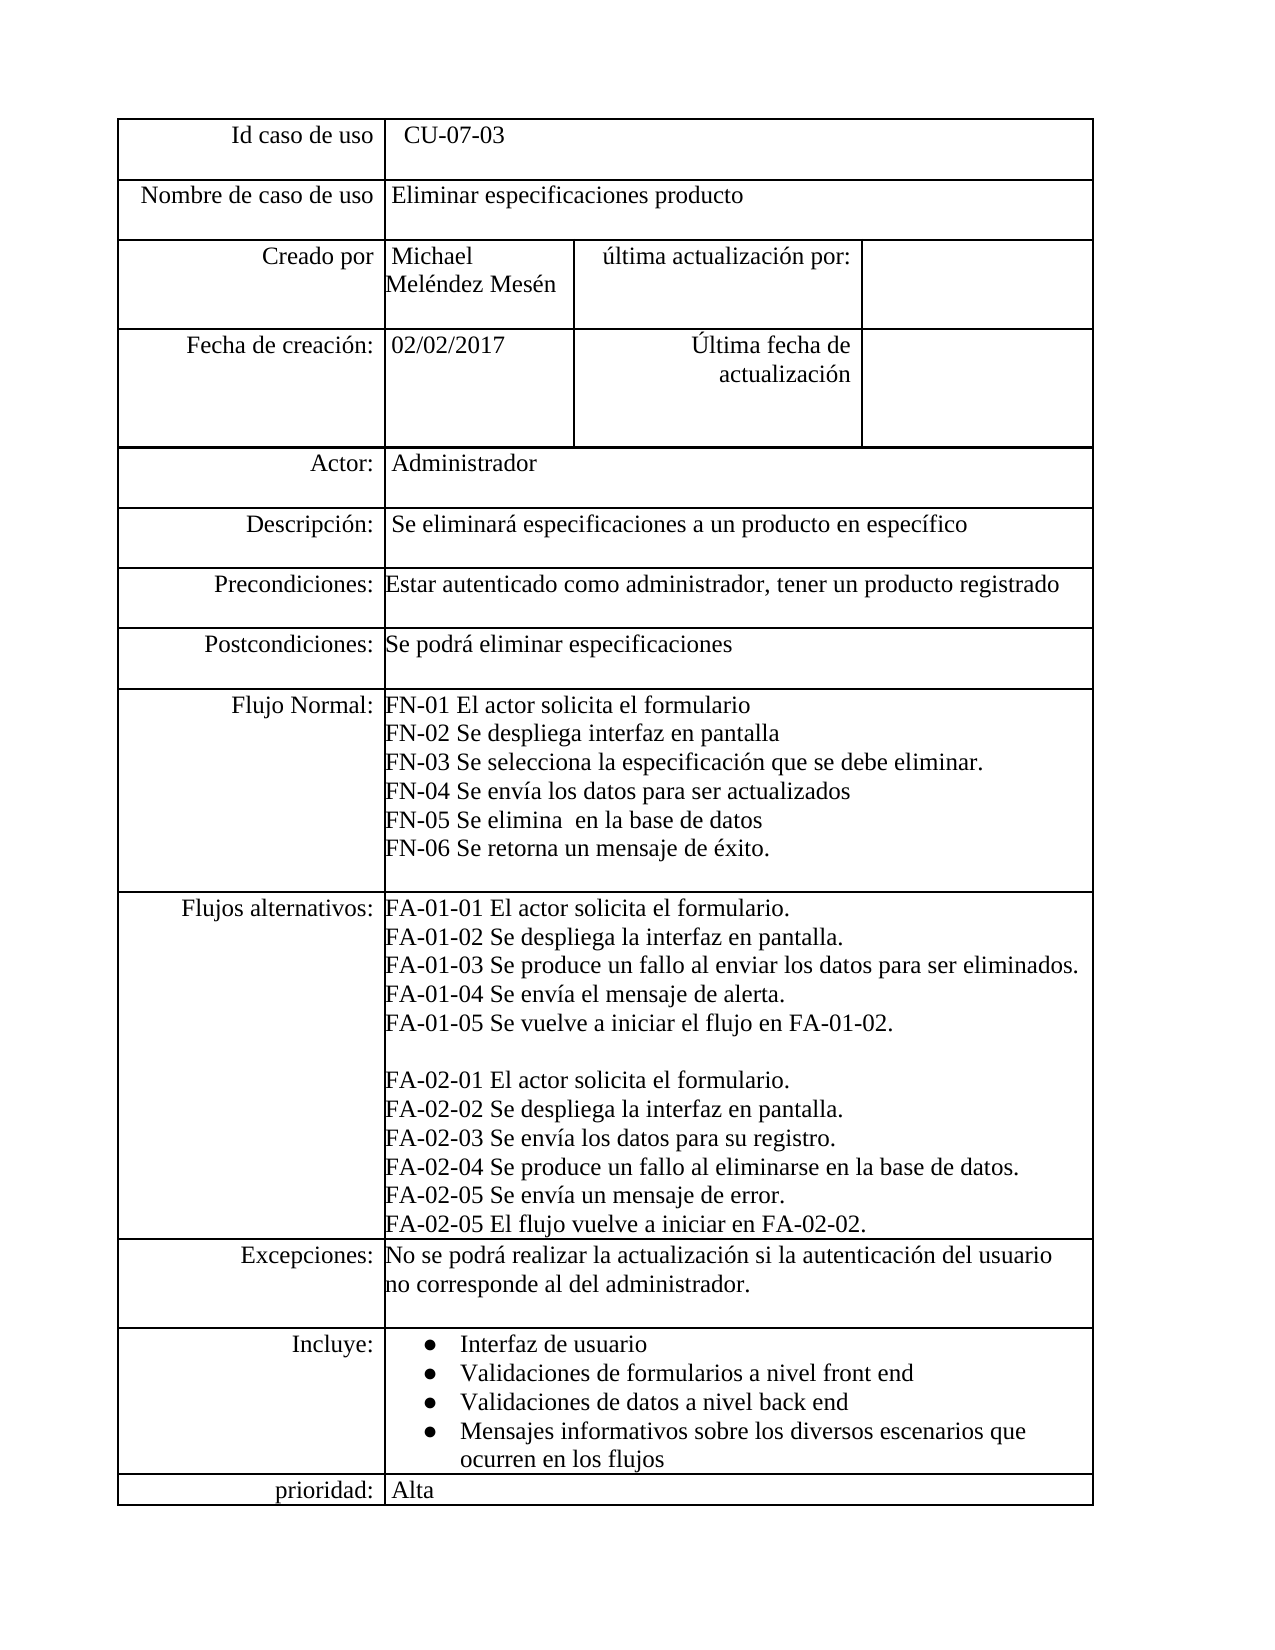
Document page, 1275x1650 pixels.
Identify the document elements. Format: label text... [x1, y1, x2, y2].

table_cell Precondiciones: [119, 569, 384, 627]
table_cell Eliminar especificaciones producto [386, 181, 1092, 239]
table_cell Última fecha de actualización [575, 330, 861, 446]
table_header CU-07-03 [386, 120, 1092, 178]
table_cell última actualización por: [575, 241, 861, 328]
table_cell Interfaz de usuario Validaciones de formularios a nivel front end Validaciones de datos a nivel back end Mensajes informativos sobre los diversos escenarios que ocurren en los flujos [386, 1329, 1092, 1473]
table_cell FN-01 El actor solicita el formulario FN-02 Se despliega interfaz en pantalla FN-03 Se selecciona la especificación que se debe eliminar. FN-04 Se envía los datos para ser actualizados FN-05 Se elimina en la base de datos FN-06 Se retorna un mensaje de éxito. [386, 690, 1092, 891]
table_cell No se podrá realizar la actualización si la autenticación del usuario no corresponde al del administrador. [386, 1240, 1092, 1327]
table_cell [863, 330, 1092, 446]
table_header Id caso de uso [119, 120, 384, 178]
table_cell Administrador [386, 449, 1092, 507]
table_cell [863, 241, 1092, 328]
table_cell Descripción: [119, 509, 384, 567]
table_cell Alta [386, 1475, 1092, 1504]
table_cell Fecha de creación: [119, 330, 384, 446]
table_cell Se podrá eliminar especificaciones [386, 629, 1092, 688]
table_cell Se eliminará especificaciones a un producto en específico [386, 509, 1092, 567]
table_cell prioridad: [119, 1475, 384, 1504]
table_cell Flujos alternativos: [119, 893, 384, 1238]
table_cell Actor: [119, 449, 384, 507]
table_cell Flujo Normal: [119, 690, 384, 891]
table_cell Incluye: [119, 1329, 384, 1473]
table_cell Michael Meléndez Mesén [386, 241, 573, 328]
table_cell Nombre de caso de uso [119, 181, 384, 239]
table_cell FA-01-01 El actor solicita el formulario. FA-01-02 Se despliega la interfaz en pantalla. FA-01-03 Se produce un fallo al enviar los datos para ser eliminados. FA-01-04 Se envía el mensaje de alerta. FA-01-05 Se vuelve a iniciar el flujo en FA-01-02. FA-02-01 El actor solicita el formulario. FA-02-02 Se despliega la interfaz en pantalla. FA-02-03 Se envía los datos para su registro. FA-02-04 Se produce un fallo al eliminarse en la base de datos. FA-02-05 Se envía un mensaje de error. FA-02-05 El flujo vuelve a iniciar en FA-02-02. [386, 893, 1092, 1238]
table_cell Estar autenticado como administrador, tener un producto registrado [386, 569, 1092, 627]
table_cell Postcondiciones: [119, 629, 384, 688]
table_cell 02/02/2017 [386, 330, 573, 446]
table_cell Excepciones: [119, 1240, 384, 1327]
table_cell Creado por [119, 241, 384, 328]
